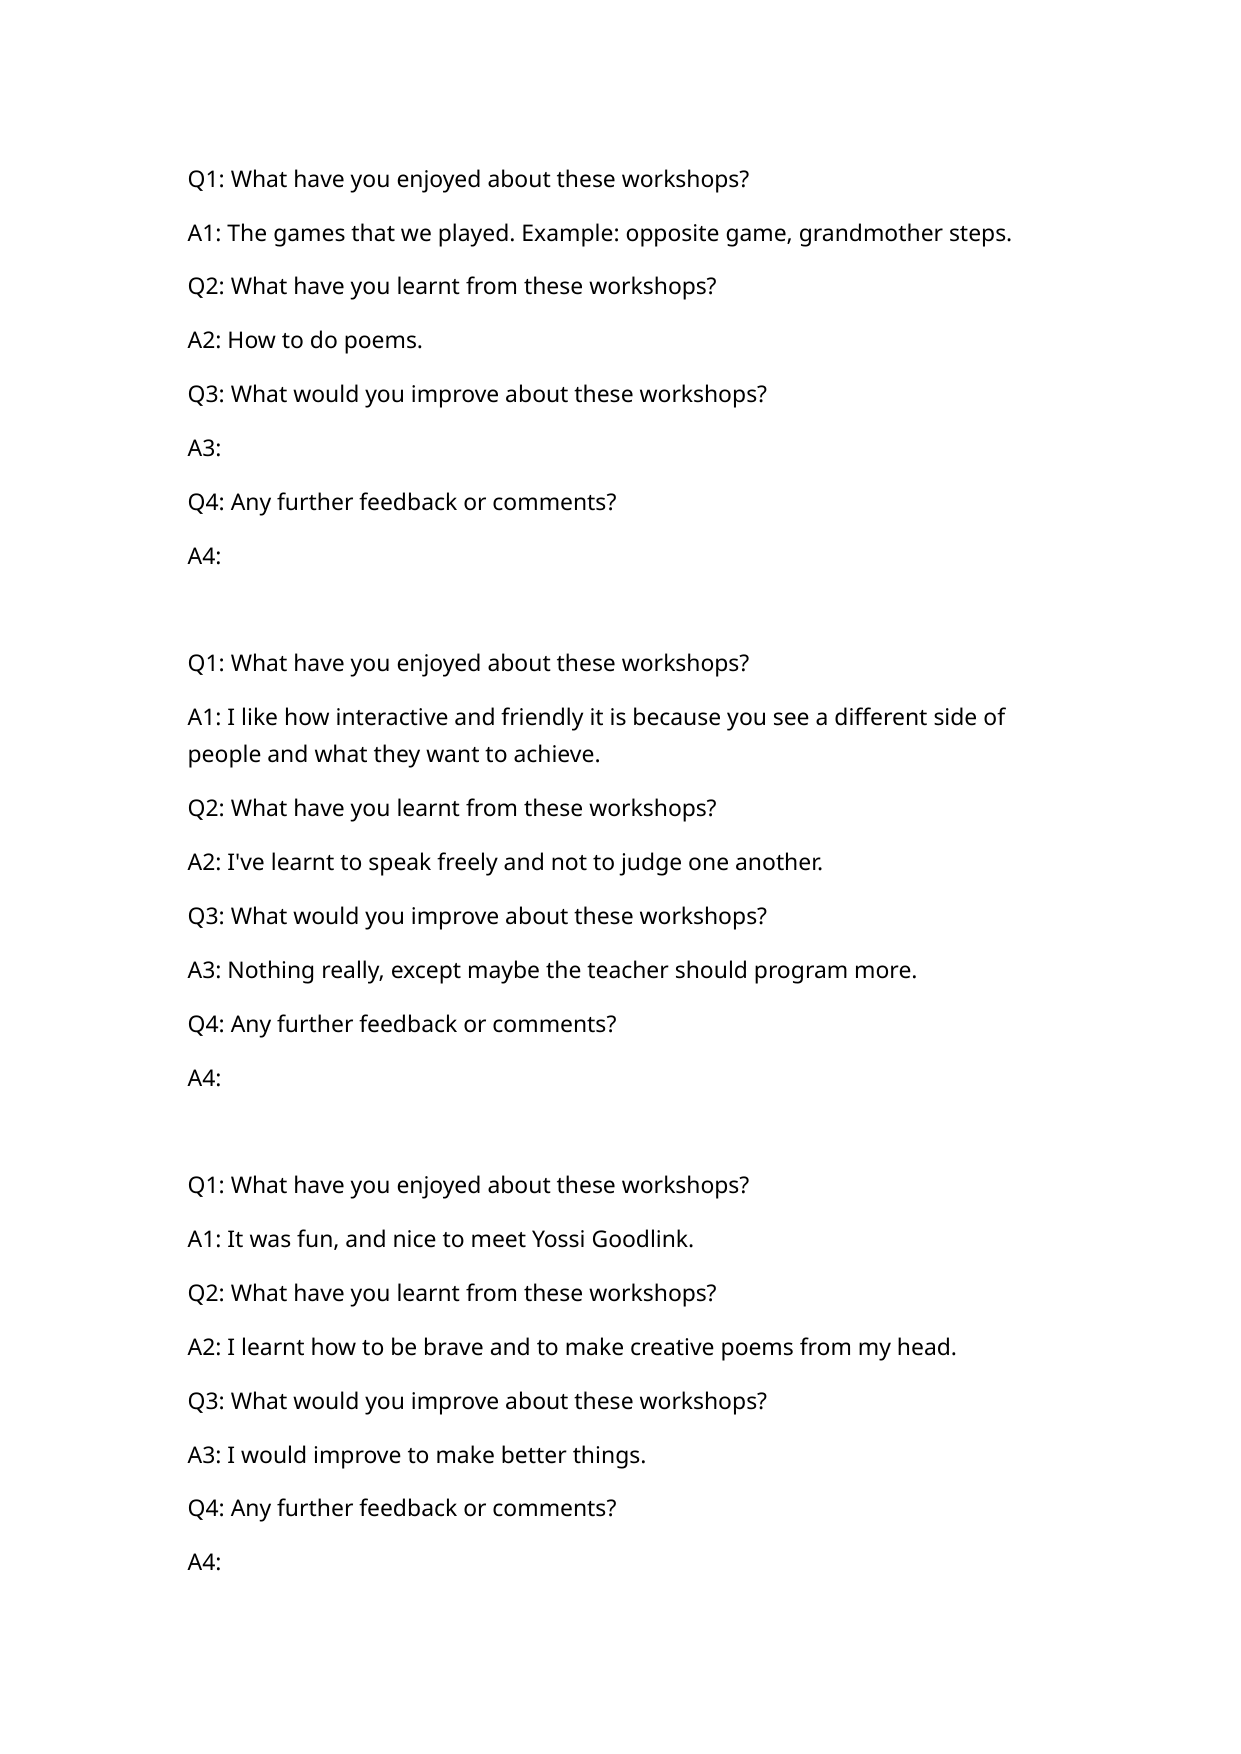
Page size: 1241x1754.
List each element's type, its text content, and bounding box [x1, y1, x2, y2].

text Q1: What have you enjoyed about these workshops? [187, 647, 1053, 679]
text A1: The games that we played. Example: opposite game, grandmother steps. [187, 216, 1053, 248]
text Q3: What would you improve about these workshops? [187, 1384, 1053, 1417]
text A3: I would improve to make better things. [187, 1438, 1053, 1470]
text Q3: What would you improve about these workshops? [187, 377, 1053, 410]
text Q1: What have you enjoyed about these workshops? [187, 1169, 1053, 1201]
text Q2: What have you learnt from these workshops? [187, 270, 1053, 302]
text A1: It was fun, and nice to meet Yossi Goodlink. [187, 1222, 1053, 1255]
text A2: I've learnt to speak freely and not to judge one another. [187, 846, 1053, 878]
text Q4: Any further feedback or comments? [187, 1007, 1053, 1039]
text A4: [187, 1546, 1053, 1578]
text Q3: What would you improve about these workshops? [187, 899, 1053, 932]
text A3: Nothing really, except maybe the teacher should program more. [187, 953, 1053, 986]
text A2: I learnt how to be brave and to make creative poems from my head. [187, 1330, 1053, 1363]
text A2: How to do poems. [187, 323, 1053, 356]
text A1: I like how interactive and friendly it is because you see a different side of people and what they want to achieve. [187, 701, 1053, 770]
text Q4: Any further feedback or comments? [187, 485, 1053, 518]
text Q2: What have you learnt from these workshops? [187, 792, 1053, 824]
text Q2: What have you learnt from these workshops? [187, 1276, 1053, 1309]
text A3: [187, 431, 1053, 464]
text A4: [187, 1061, 1053, 1093]
text Q1: What have you enjoyed about these workshops? [187, 162, 1053, 194]
text A4: [187, 539, 1053, 571]
text Q4: Any further feedback or comments? [187, 1492, 1053, 1524]
